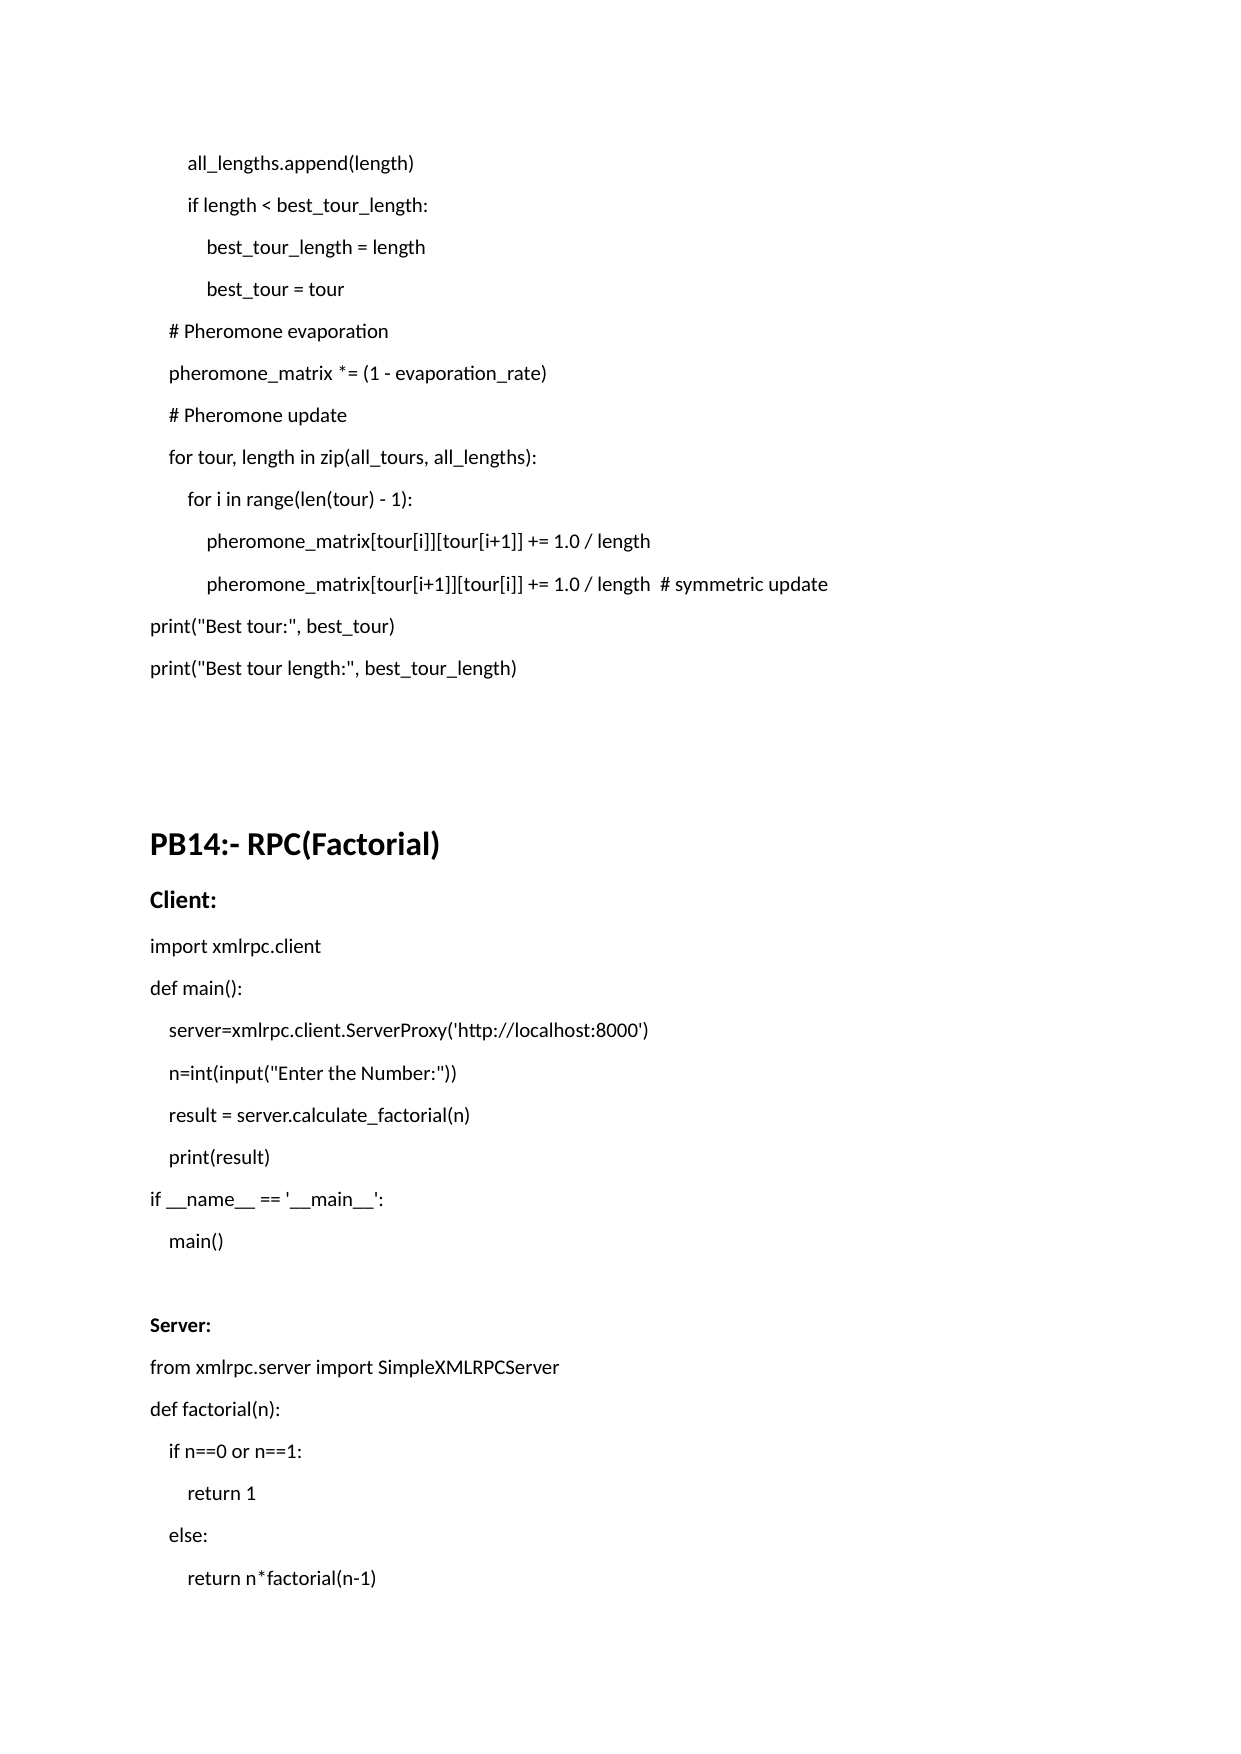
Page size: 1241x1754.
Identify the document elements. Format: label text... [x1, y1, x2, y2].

text all_lengths.append(length) [150, 150, 1090, 175]
text print(result) [150, 1144, 1090, 1169]
text def main(): [150, 976, 1090, 1001]
text main() [150, 1228, 1090, 1253]
text if __name__ == '__main__': [150, 1186, 1090, 1211]
text # Pheromone evaporation [150, 318, 1090, 344]
text # Pheromone update [150, 402, 1090, 428]
text return 1 [150, 1481, 1090, 1506]
text else: [150, 1523, 1090, 1548]
text best_tour = tour [150, 276, 1090, 302]
text PB14:- RPC(Factorial) [150, 823, 1090, 864]
text for tour, length in zip(all_tours, all_lengths): [150, 444, 1090, 470]
text Client: [150, 884, 1090, 914]
text n=int(input("Enter the Number:")) [150, 1060, 1090, 1085]
text from xmlrpc.server import SimpleXMLRPCServer [150, 1354, 1090, 1380]
text print("Best tour:", best_tour) [150, 613, 1090, 638]
text server=xmlrpc.client.ServerProxy('http://localhost:8000') [150, 1018, 1090, 1043]
text result = server.calculate_factorial(n) [150, 1102, 1090, 1127]
text for i in range(len(tour) - 1): [150, 487, 1090, 512]
text Server: [150, 1312, 1090, 1338]
text pheromone_matrix[tour[i+1]][tour[i]] += 1.0 / length # symmetric update [150, 571, 1090, 596]
text import xmlrpc.client [150, 933, 1090, 959]
text if n==0 or n==1: [150, 1438, 1090, 1464]
text pheromone_matrix[tour[i]][tour[i+1]] += 1.0 / length [150, 529, 1090, 554]
text best_tour_length = length [150, 234, 1090, 259]
text def factorial(n): [150, 1396, 1090, 1422]
text pheromone_matrix *= (1 - evaporation_rate) [150, 360, 1090, 386]
text print("Best tour length:", best_tour_length) [150, 655, 1090, 680]
text return n*factorial(n-1) [150, 1565, 1090, 1590]
text if length < best_tour_length: [150, 192, 1090, 217]
